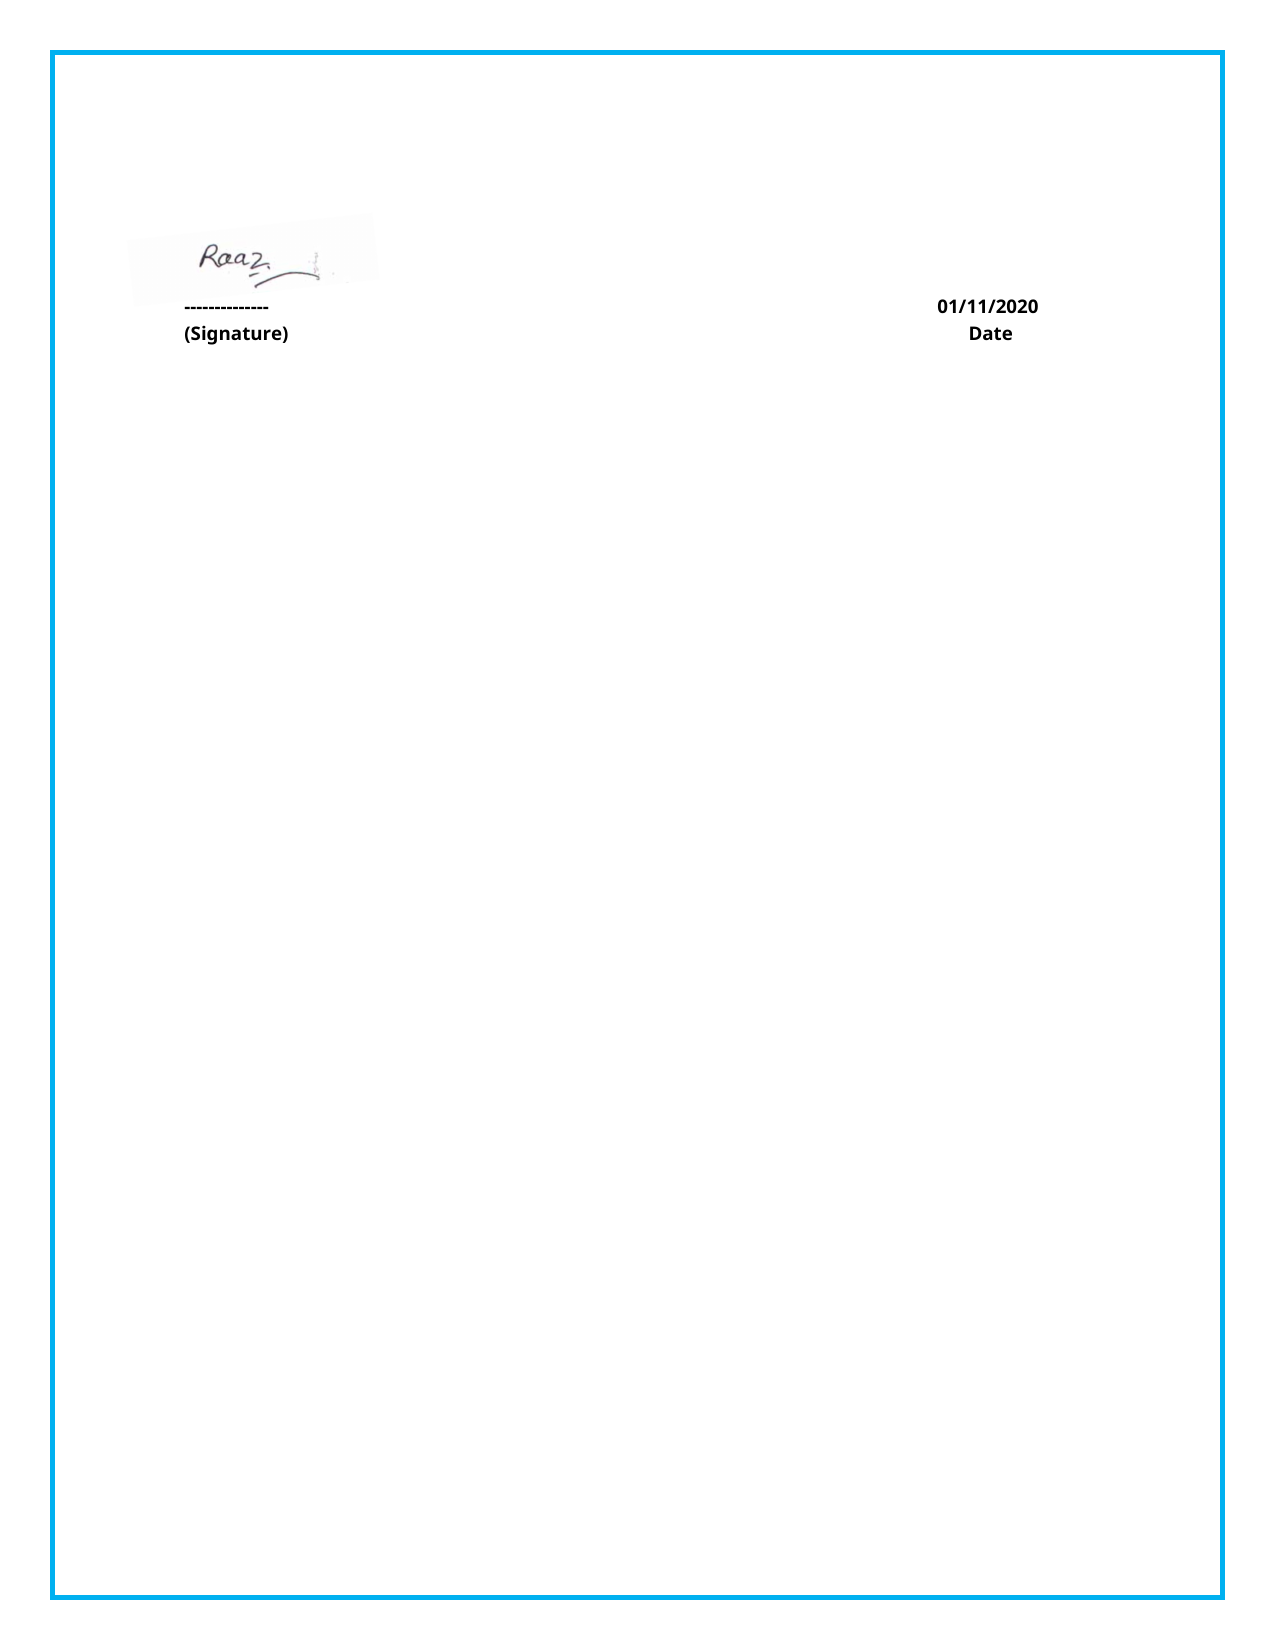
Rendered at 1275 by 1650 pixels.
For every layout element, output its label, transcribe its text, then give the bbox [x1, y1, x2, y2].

text (Signature) Date [150, 320, 1125, 346]
picture [127, 213, 379, 306]
text -------------- 01/11/2020 [150, 293, 1125, 318]
